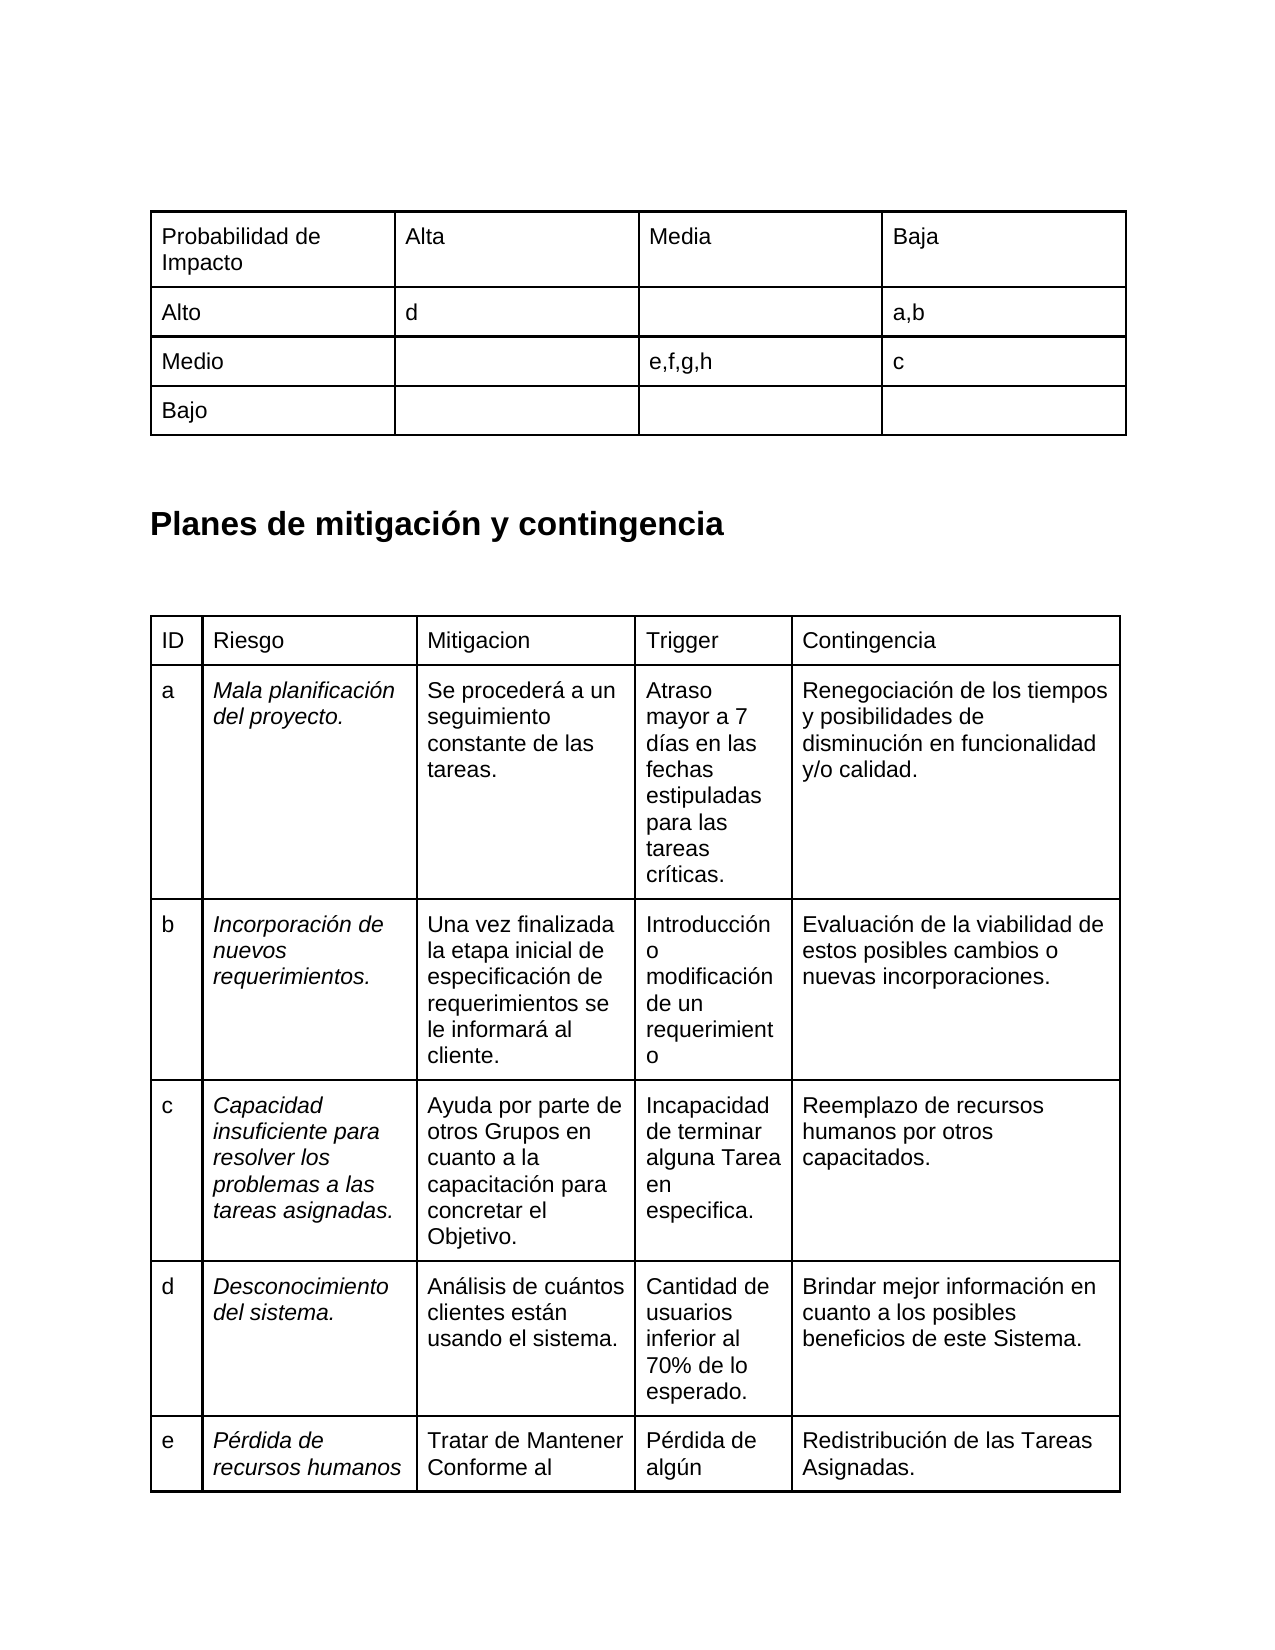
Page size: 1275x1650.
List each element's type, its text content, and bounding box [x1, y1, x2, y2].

table_cell Mala planificación del proyecto. [204, 666, 416, 898]
table_cell Una vez finalizada la etapa inicial de especificación de requerimientos se le informará al cliente. [418, 900, 634, 1079]
table_header Baja [883, 213, 1125, 286]
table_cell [204, 1417, 416, 1490]
table_header ID [152, 617, 201, 664]
table_cell b [152, 900, 201, 1079]
table_cell Renegociación de los tiempos y posibilidades de disminución en funcionalidad y/o calidad. [793, 666, 1119, 898]
table_cell Capacidad insuficiente para resolver los problemas a las tareas asignadas. [204, 1081, 416, 1260]
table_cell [418, 1417, 634, 1490]
table_cell Se procederá a un seguimiento constante de las tareas. [418, 666, 634, 898]
table_cell Incapacidad de terminar alguna Tarea en especifica. [636, 1081, 791, 1260]
table_cell a,b [883, 288, 1125, 335]
table_cell e,f,g,h [640, 338, 881, 384]
table_cell Alto [152, 288, 394, 335]
table_cell [396, 338, 638, 384]
table_cell d [396, 288, 638, 335]
table_cell Desconocimiento del sistema. [204, 1262, 416, 1415]
table_header Contingencia [793, 617, 1119, 664]
table_cell Cantidad de usuarios inferior al 70% de lo esperado. [636, 1262, 791, 1415]
table_cell [640, 387, 881, 434]
table_header Trigger [636, 617, 791, 664]
table_cell [396, 387, 638, 434]
table_header Riesgo [204, 617, 416, 664]
table_cell Bajo [152, 387, 394, 434]
table_cell Brindar mejor información en cuanto a los posibles beneficios de este Sistema. [793, 1262, 1119, 1415]
table_cell Evaluación de la viabilidad de estos posibles cambios o nuevas incorporaciones. [793, 900, 1119, 1079]
table_cell c [883, 338, 1125, 384]
table_cell Incorporación de nuevos requerimientos. [204, 900, 416, 1079]
table_cell Atraso mayor a 7 días en las fechas estipuladas para las tareas críticas. [636, 666, 791, 898]
table_header Probabilidad de Impacto [152, 213, 394, 286]
table_cell c [152, 1081, 201, 1260]
table_cell d [152, 1262, 201, 1415]
table_cell [640, 288, 881, 335]
table_cell Reemplazo de recursos humanos por otros capacitados. [793, 1081, 1119, 1260]
table_cell e [152, 1417, 201, 1490]
table_header Media [640, 213, 881, 286]
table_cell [793, 1417, 1119, 1490]
table_cell Introducción o modificación de un requerimiento [636, 900, 791, 1079]
table_header Mitigacion [418, 617, 634, 664]
table_cell a [152, 666, 201, 898]
subtitle Planes de mitigación y contingencia [150, 504, 1125, 542]
table_cell [883, 387, 1125, 434]
table_cell Medio [152, 338, 394, 384]
table_cell Análisis de cuántos clientes están usando el sistema. [418, 1262, 634, 1415]
table_cell Ayuda por parte de otros Grupos en cuanto a la capacitación para concretar el Objetivo. [418, 1081, 634, 1260]
table_header Alta [396, 213, 638, 286]
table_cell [636, 1417, 791, 1490]
